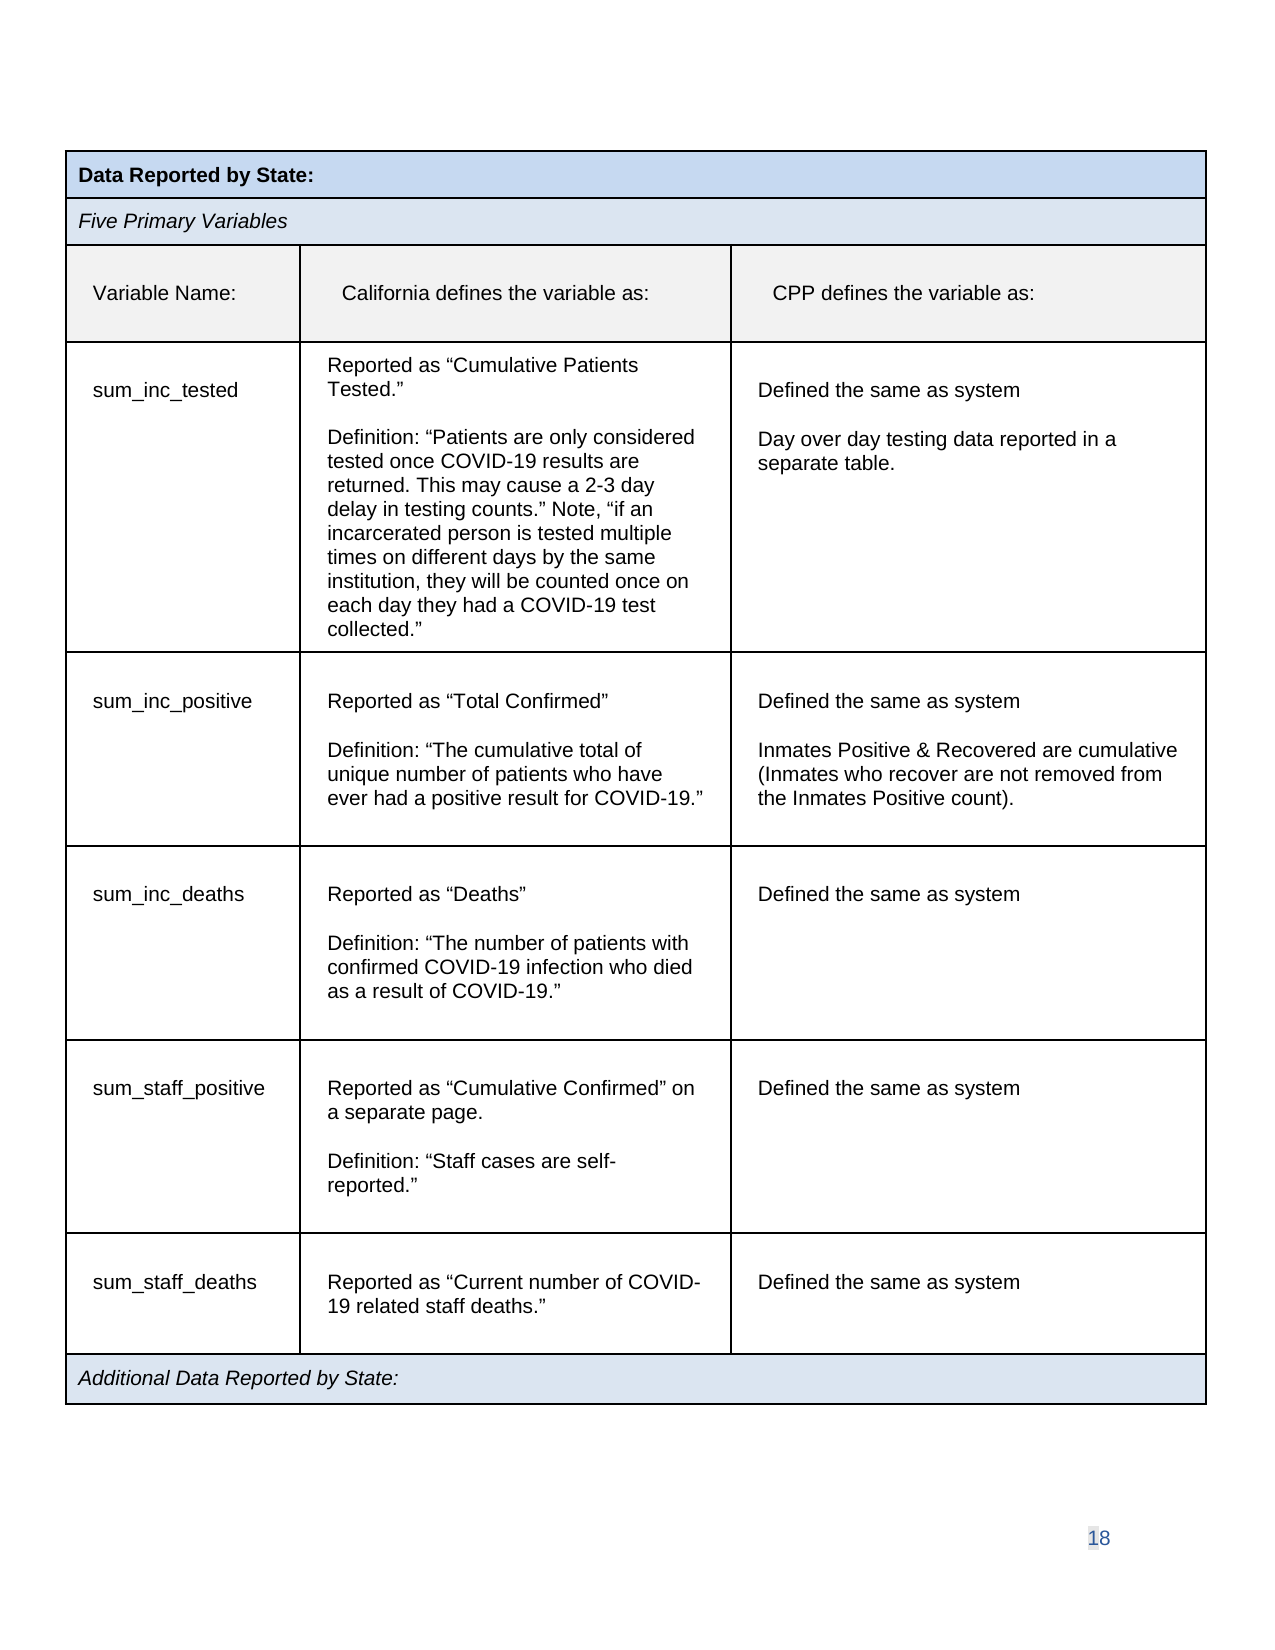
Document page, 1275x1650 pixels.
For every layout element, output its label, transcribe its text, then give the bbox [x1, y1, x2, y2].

table_cell Variable Name: [67, 246, 299, 341]
table_cell Additional Data Reported by State: [67, 1355, 1205, 1403]
table_cell Defined the same as system Inmates Positive & Recovered are cumulative (Inmates who recover are not removed from the Inmates Positive count). [732, 653, 1205, 845]
table_cell California defines the variable as: [301, 246, 730, 341]
table_cell sum_inc_tested [67, 343, 299, 651]
table_cell CPP defines the variable as: [732, 246, 1205, 341]
table_cell sum_staff_positive [67, 1041, 299, 1232]
table_cell Data Reported by State: [67, 152, 1205, 197]
table_cell sum_staff_deaths [67, 1234, 299, 1353]
table_cell Reported as “Current number of COVID-19 related staff deaths.” [301, 1234, 730, 1353]
table_cell Reported as “Total Confirmed” Definition: “The cumulative total of unique number of patients who have ever had a positive result for COVID-19.” [301, 653, 730, 845]
table_cell sum_inc_deaths [67, 847, 299, 1038]
table_cell Reported as “Cumulative Patients Tested.” Definition: “Patients are only considered tested once COVID-19 results are returned. This may cause a 2-3 day delay in testing counts.” Note, “if an incarcerated person is tested multiple times on different days by the same institution, they will be counted once on each day they had a COVID-19 test collected.” [301, 343, 730, 651]
table_cell Defined the same as system [732, 1234, 1205, 1353]
table_cell sum_inc_positive [67, 653, 299, 845]
table_cell Reported as “Deaths” Definition: “The number of patients with confirmed COVID-19 infection who died as a result of COVID-19.” [301, 847, 730, 1038]
table_cell Defined the same as system [732, 1041, 1205, 1232]
table_cell Defined the same as system Day over day testing data reported in a separate table. [732, 343, 1205, 651]
table_cell Reported as “Cumulative Confirmed” on a separate page. Definition: “Staff cases are self-reported.” [301, 1041, 730, 1232]
table_cell Five Primary Variables [67, 199, 1205, 244]
table_cell Defined the same as system [732, 847, 1205, 1038]
